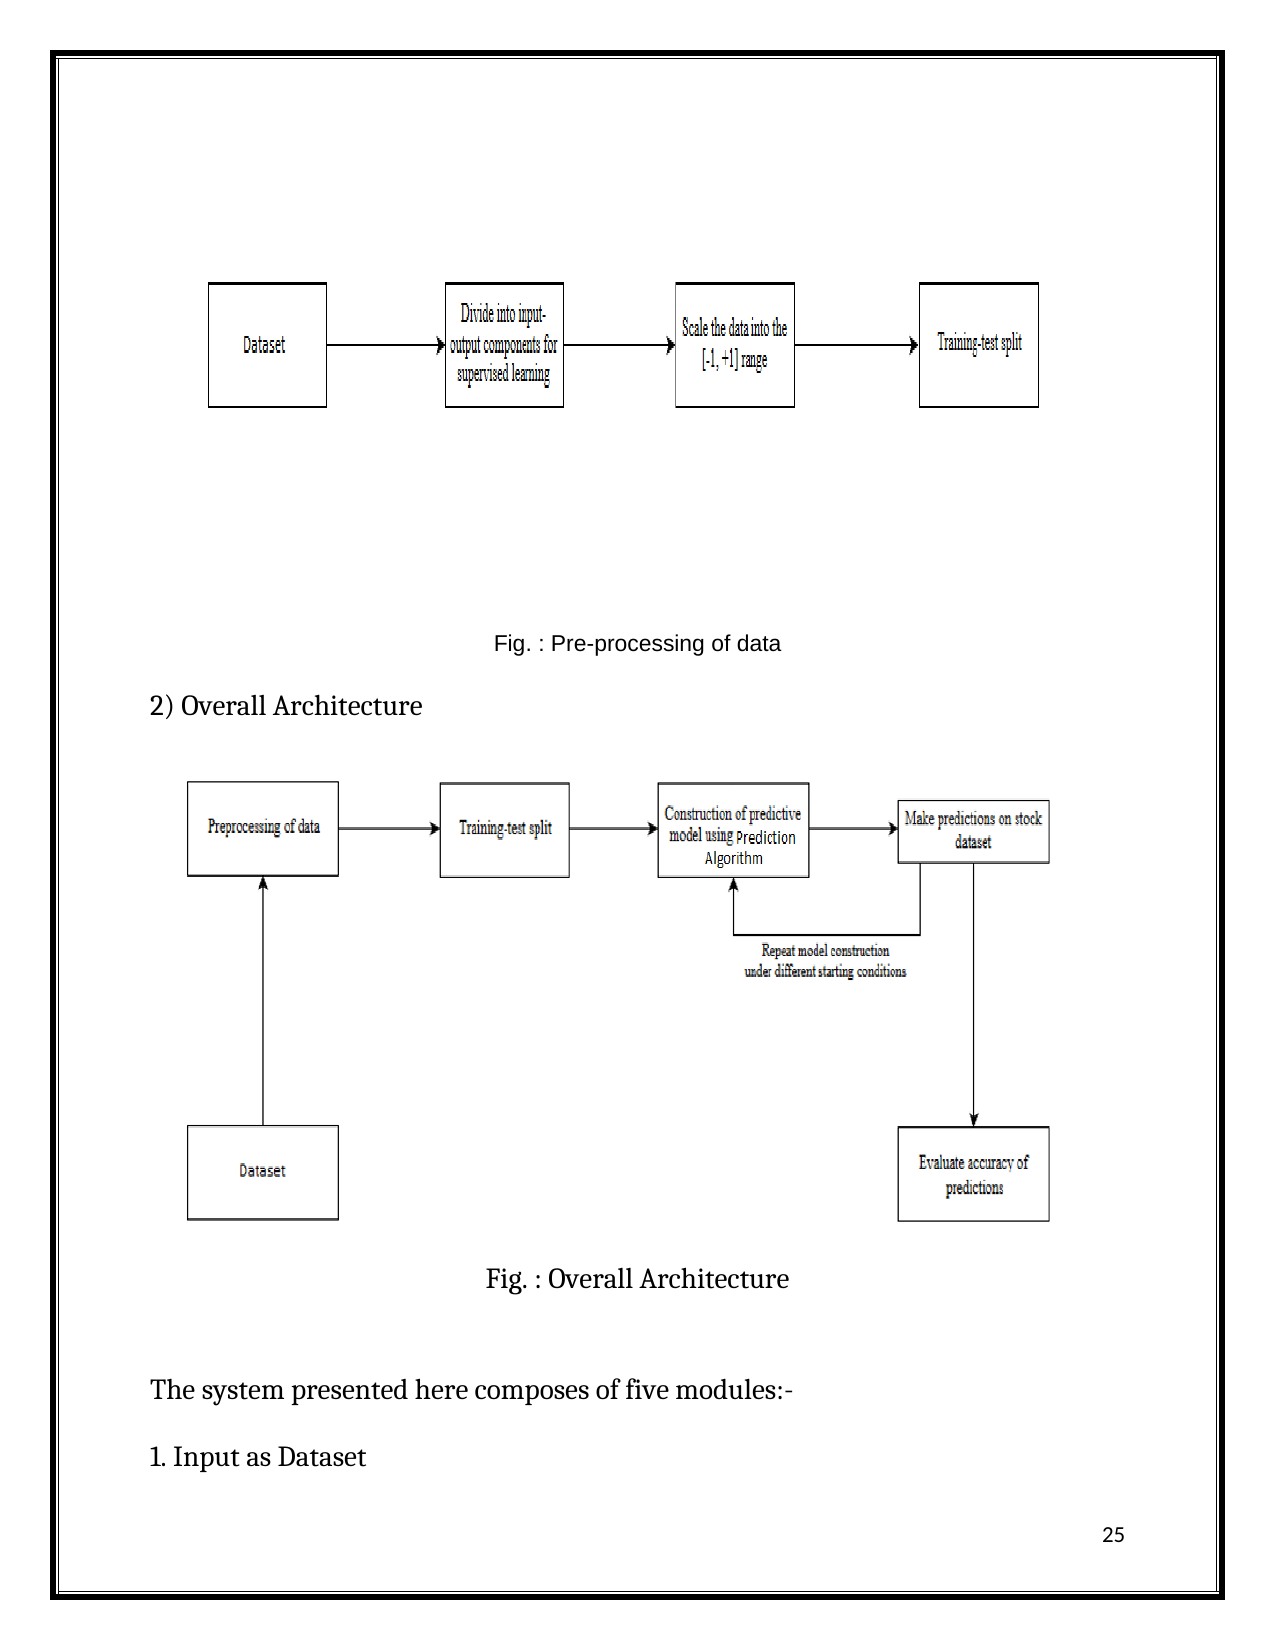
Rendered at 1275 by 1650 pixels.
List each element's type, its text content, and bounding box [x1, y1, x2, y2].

text 2) Overall Architecture [150, 689, 1125, 722]
text Fig. : Pre-processing of data [150, 630, 1125, 656]
text 1. Input as Dataset [150, 1440, 1125, 1473]
text Fig. : Overall Architecture [150, 1262, 1125, 1296]
text The system presented here composes of five modules:- [150, 1373, 1125, 1406]
